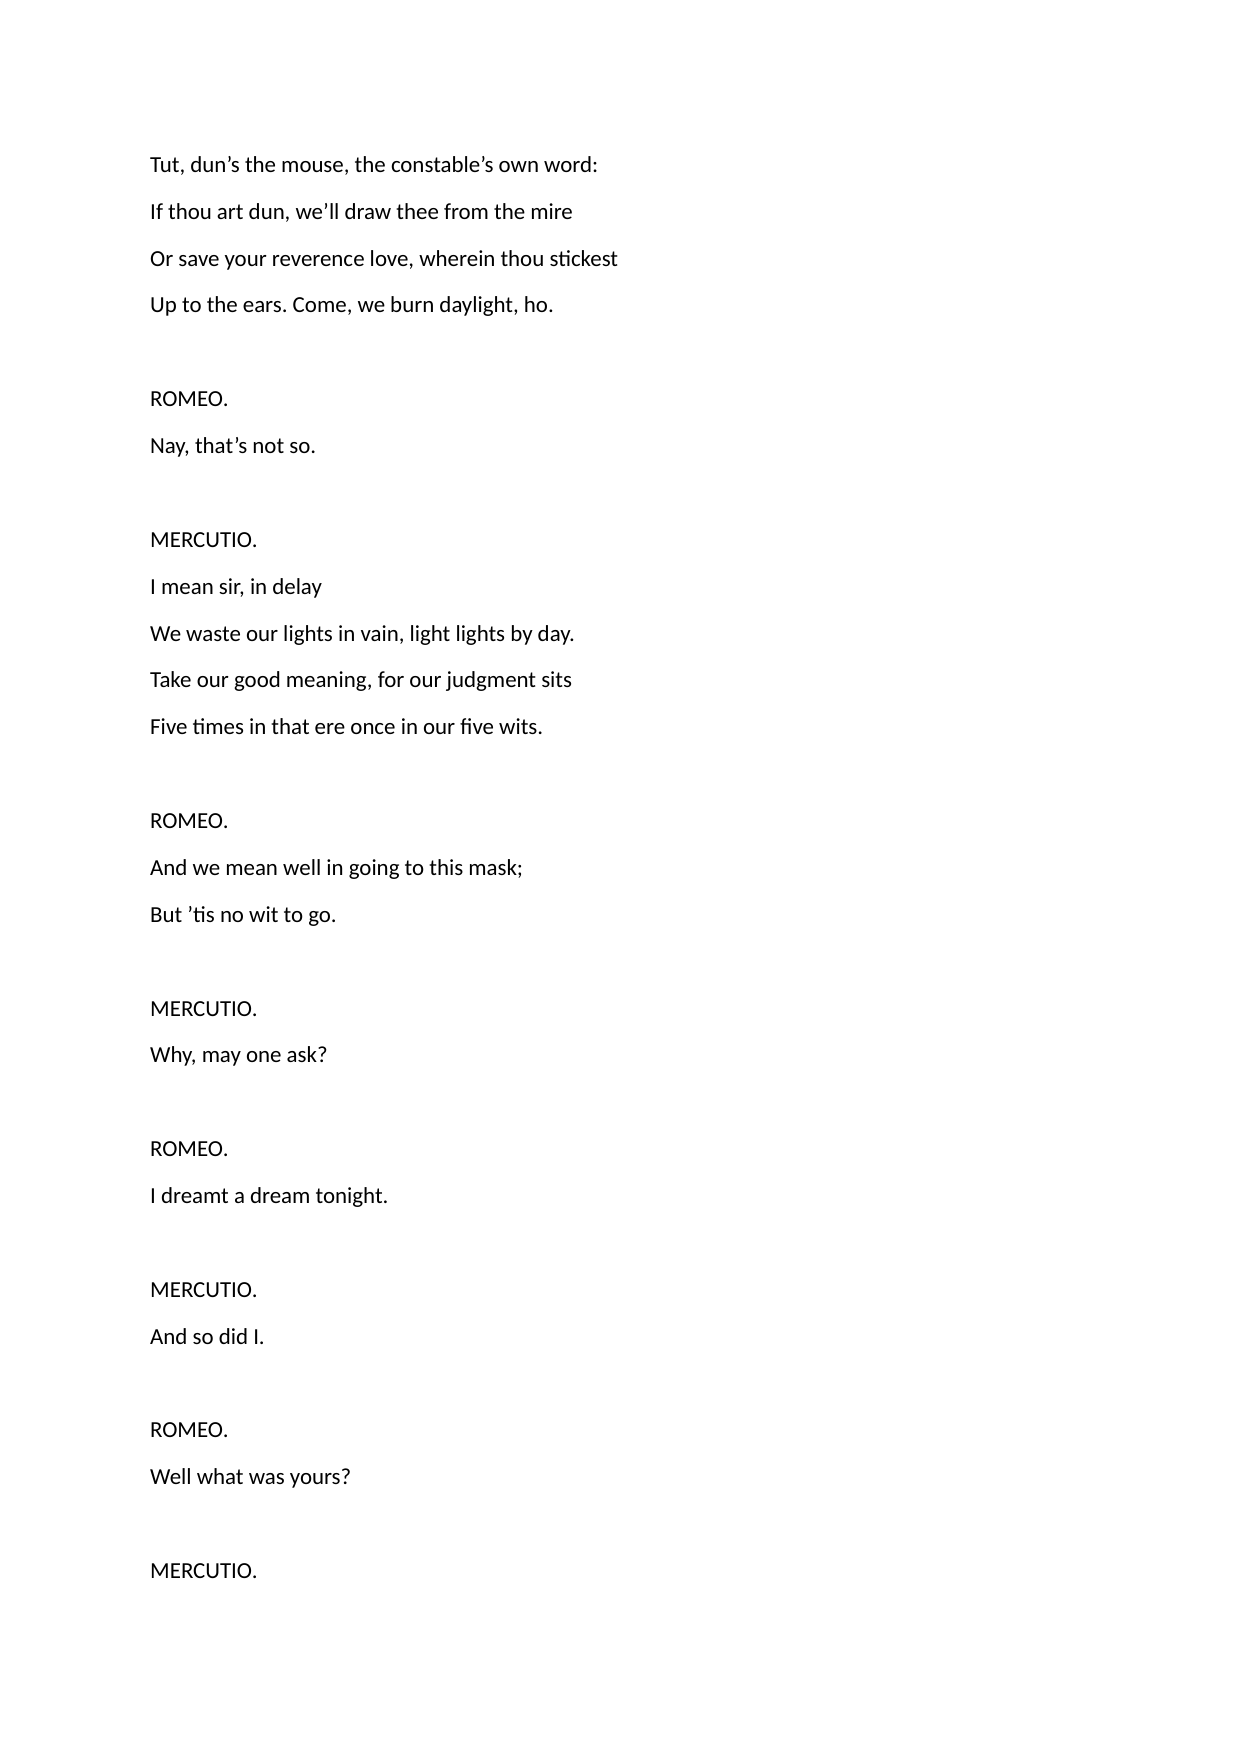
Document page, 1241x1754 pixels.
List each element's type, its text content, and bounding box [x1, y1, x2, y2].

text I mean sir, in delay [150, 572, 1090, 600]
text ROMEO. [150, 384, 1090, 412]
text Why, may one ask? [150, 1041, 1090, 1069]
text MERCUTIO. [150, 1556, 1090, 1584]
text And we mean well in going to this mask; [150, 853, 1090, 881]
text We waste our lights in vain, light lights by day. [150, 619, 1090, 647]
text MERCUTIO. [150, 1275, 1090, 1303]
text Five times in that ere once in our five wits. [150, 712, 1090, 741]
text Or save your reverence love, wherein thou stickest [150, 244, 1090, 272]
text Nay, that’s not so. [150, 431, 1090, 459]
text Up to the ears. Come, we burn daylight, ho. [150, 291, 1090, 319]
text MERCUTIO. [150, 525, 1090, 553]
text But ’tis no wit to go. [150, 900, 1090, 928]
text ROMEO. [150, 1416, 1090, 1444]
text I dreamt a dream tonight. [150, 1181, 1090, 1209]
text Tut, dun’s the mouse, the constable’s own word: [150, 150, 1090, 178]
text And so did I. [150, 1322, 1090, 1350]
text ROMEO. [150, 1134, 1090, 1162]
text Take our good meaning, for our judgment sits [150, 666, 1090, 694]
text MERCUTIO. [150, 994, 1090, 1022]
text ROMEO. [150, 806, 1090, 834]
text Well what was yours? [150, 1462, 1090, 1491]
text If thou art dun, we’ll draw thee from the mire [150, 197, 1090, 225]
